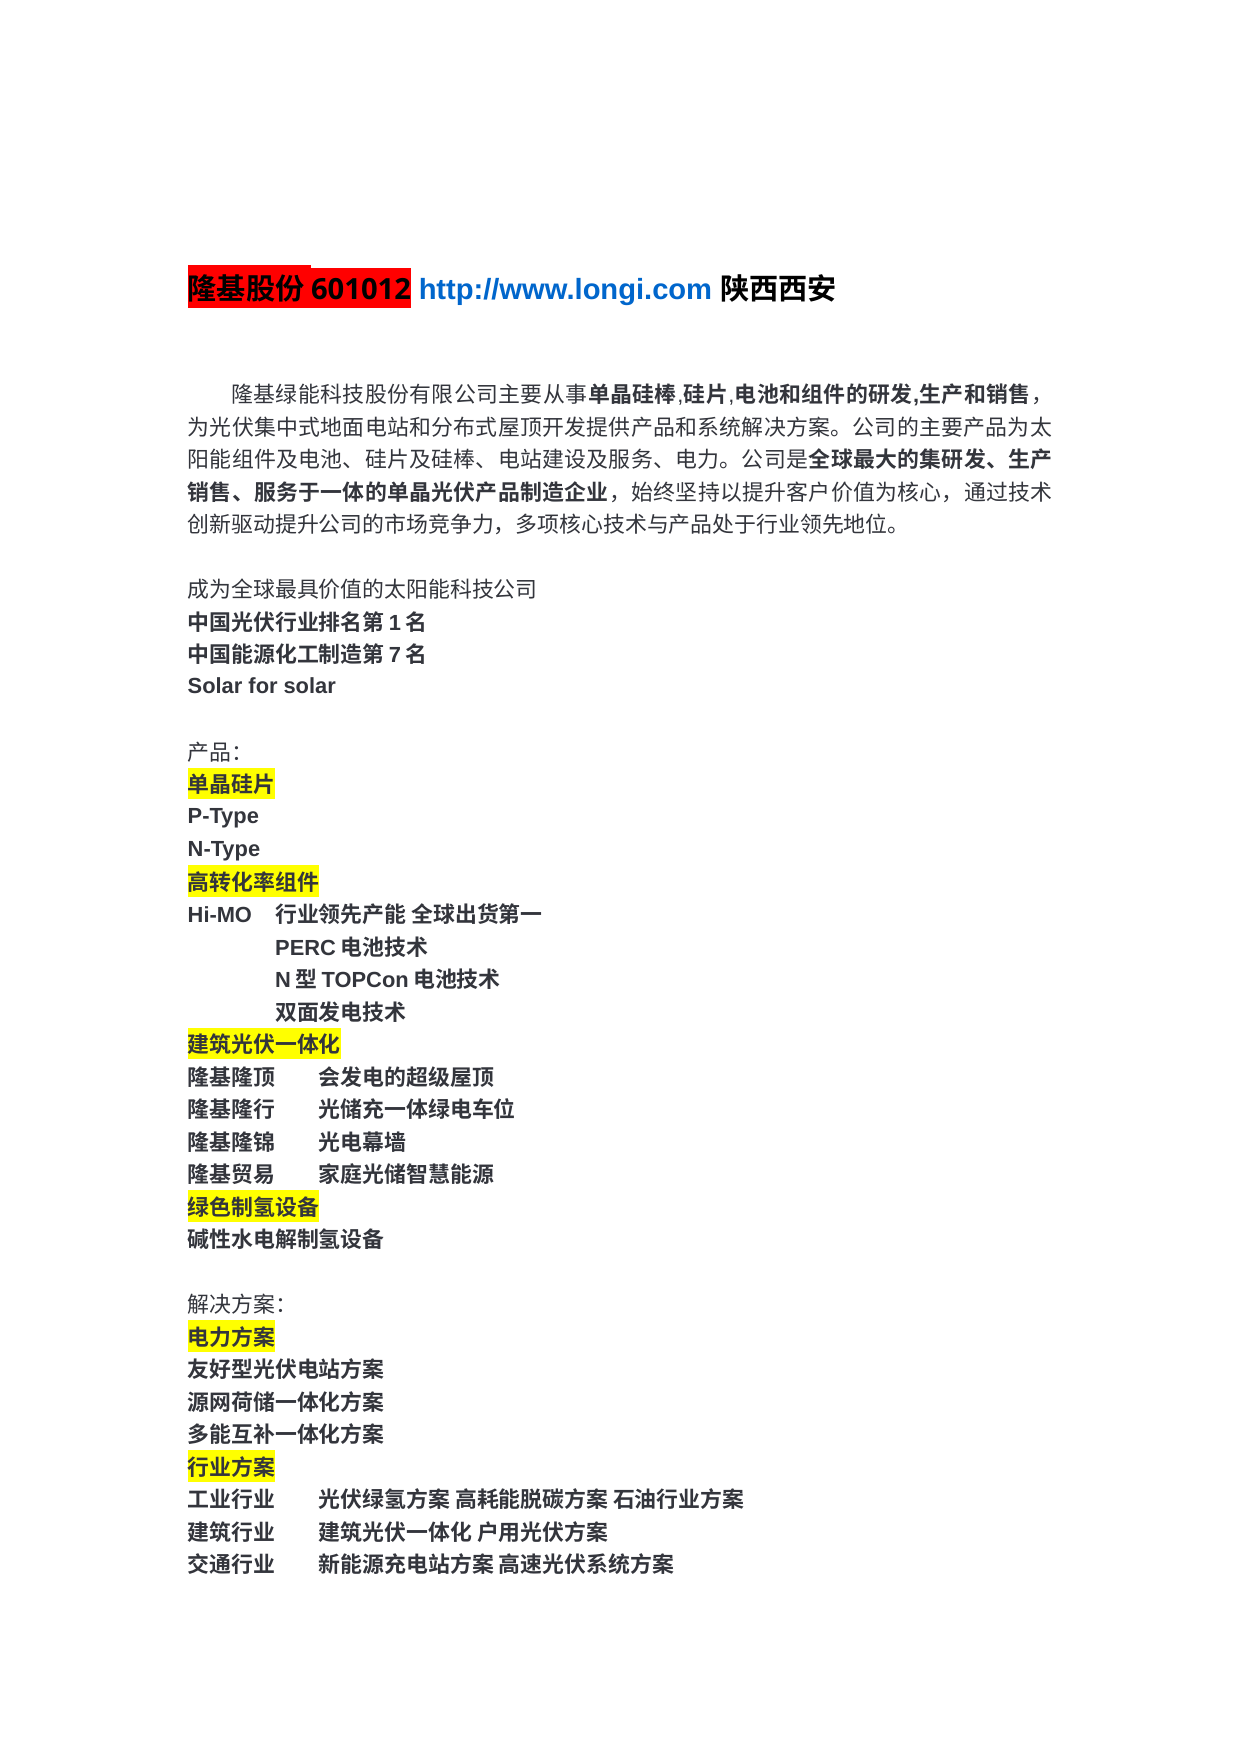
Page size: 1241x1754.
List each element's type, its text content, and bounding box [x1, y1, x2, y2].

text 隆基绿能科技股份有限公司主要从事单晶硅棒,硅片,电池和组件的研发,生产和销售，为光伏集中式地面电站和分布式屋顶开发提供产品和系统解决方案。公司的主要产品为太阳能组件及电池、硅片及硅棒、电站建设及服务、电力。公司是全球最大的集研发、生产、销售、服务于一体的单晶光伏产品制造企业，始终坚持以提升客户价值为核心，通过技术创新驱动提升公司的市场竞争力，多项核心技术与产品处于行业领先地位。 [187, 487, 1053, 539]
text 电力方案 [187, 1319, 1053, 1352]
text 单晶硅片 [187, 767, 1053, 799]
text Hi-MO 行业领先产能 全球出货第一 [187, 897, 1053, 929]
text 中国能源化工制造第7名 [187, 637, 1053, 669]
text 高转化率组件 [187, 864, 1053, 897]
subtitle 隆基股份 601012 http://www.longi.com 陕西西安 [187, 254, 1053, 319]
text 隆基绿能科技股份有限公司主要从事单晶硅棒,硅片,电池和组件的研发,生产和销售，为光伏集中式地面电站和分布式屋顶开发提供产品和系统解决方案。公司的主要产品为太阳能组件及电池、硅片及硅棒、电站建设及服务、电力。公司是全球最大的集研发、生产、销售、服务于一体的单晶光伏产品制造企业，始终坚持以提升客户价值为核心，通过技术创新驱动提升公司的市场竞争力，多项核心技术与产品处于行业领先地位。 [187, 377, 1053, 486]
text 建筑光伏一体化 [187, 1027, 1053, 1059]
text 成为全球最具价值的太阳能科技公司 [187, 572, 1053, 604]
text 碱性水电解制氢设备 [187, 1222, 1053, 1254]
text 友好型光伏电站方案 [187, 1352, 1053, 1384]
text 隆基隆顶 会发电的超级屋顶 [187, 1059, 1053, 1092]
text 隆基隆锦 光电幕墙 [187, 1124, 1053, 1157]
text 双面发电技术 [187, 994, 1053, 1027]
text 隆基贸易 家庭光储智慧能源 [187, 1157, 1053, 1189]
text 工业行业 光伏绿氢方案 高耗能脱碳方案 石油行业方案 [187, 1482, 1053, 1514]
text 多能互补一体化方案 [187, 1417, 1053, 1449]
text P-Type [187, 799, 1053, 832]
text 中国光伏行业排名第1名 [187, 604, 1053, 637]
text 交通行业 新能源充电站方案 高速光伏系统方案 [187, 1547, 1053, 1579]
text 产品： [187, 734, 1053, 767]
text 建筑行业 建筑光伏一体化 户用光伏方案 [187, 1514, 1053, 1547]
text 源网荷储一体化方案 [187, 1384, 1053, 1417]
text N型TOPCon电池技术 [187, 962, 1053, 994]
text N-Type [187, 832, 1053, 864]
text 隆基隆行 光储充一体绿电车位 [187, 1092, 1053, 1124]
text PERC电池技术 [187, 929, 1053, 962]
text Solar for solar [187, 669, 1053, 702]
text 行业方案 [187, 1449, 1053, 1482]
text 解决方案： [187, 1287, 1053, 1319]
text 绿色制氢设备 [187, 1189, 1053, 1222]
